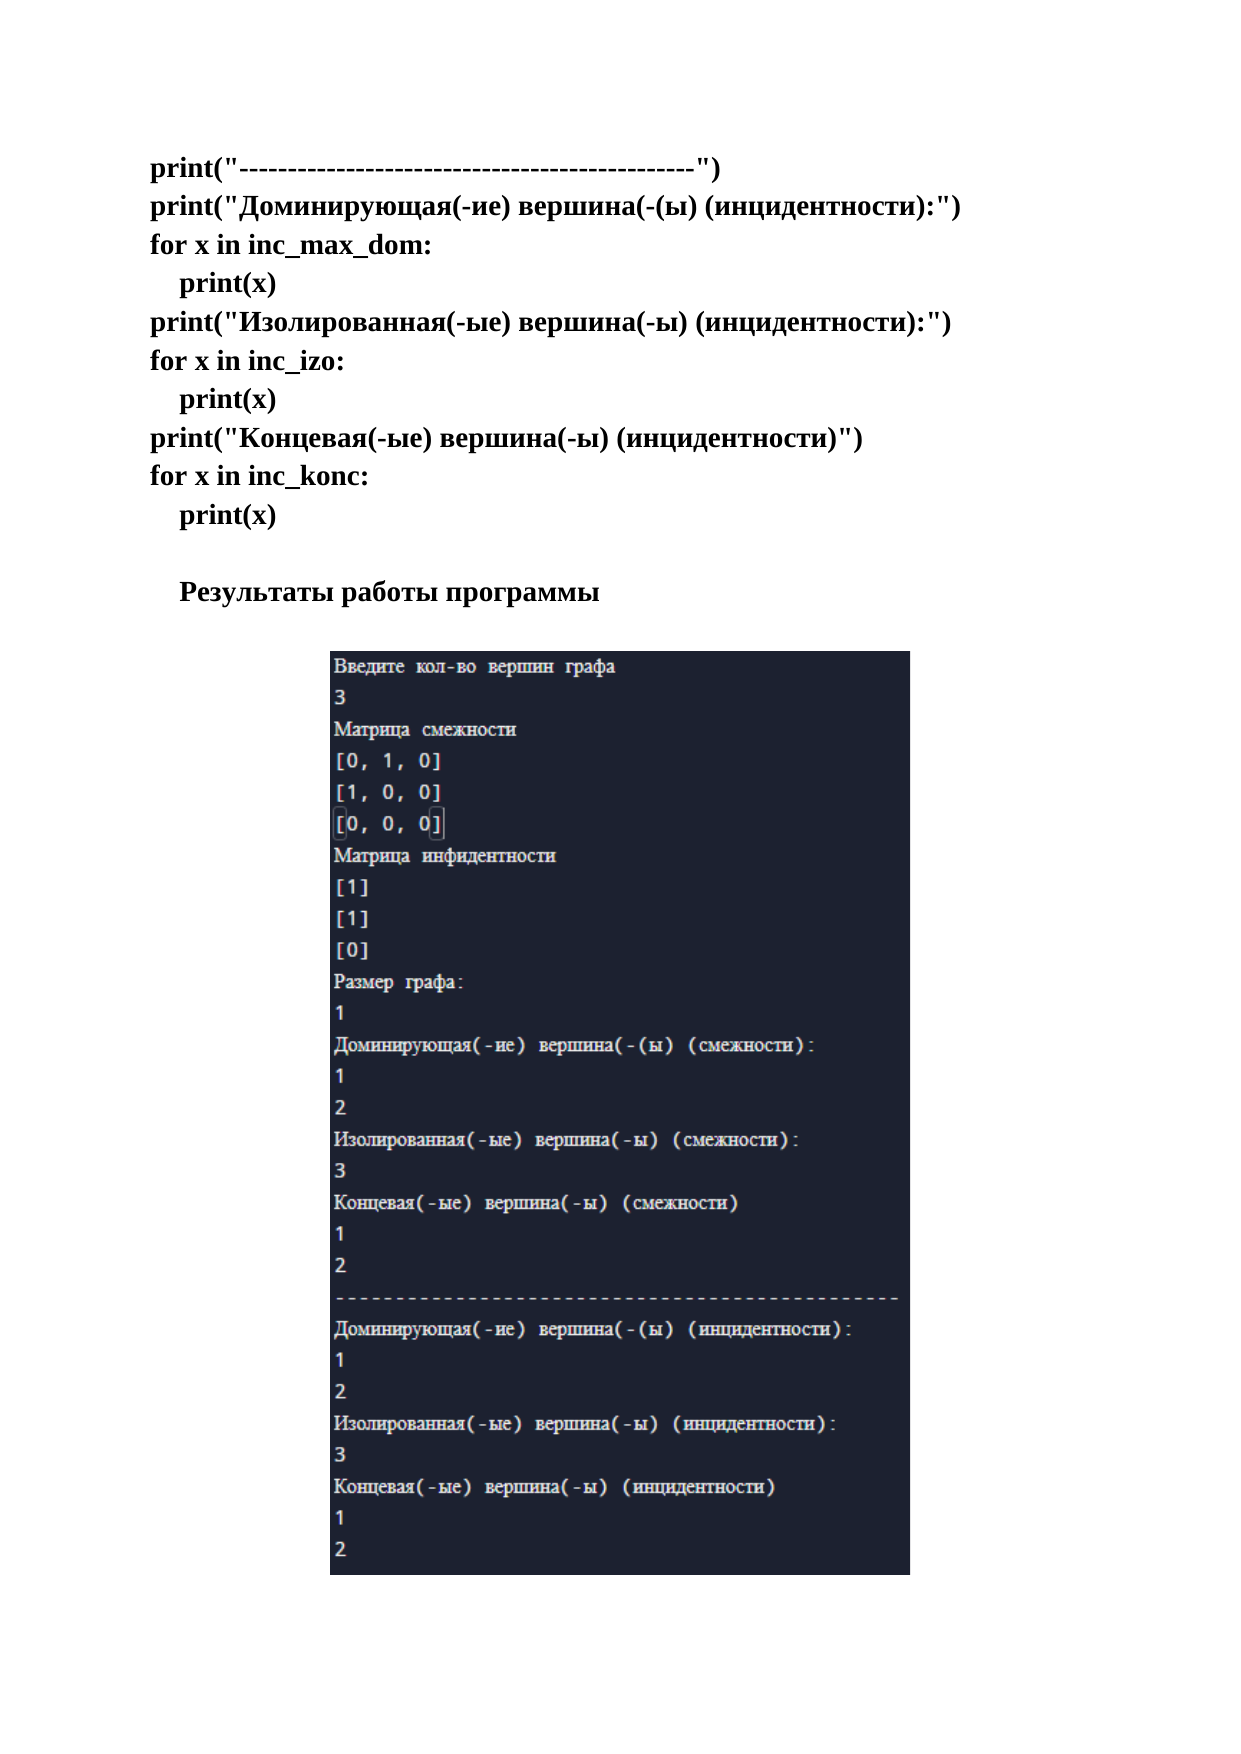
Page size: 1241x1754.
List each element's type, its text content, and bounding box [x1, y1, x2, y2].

text print("Концевая(-ые) вершина(-ы) (инцидентности)") [150, 420, 1090, 453]
picture [330, 651, 911, 1575]
text for x in inc_izo: [150, 343, 1090, 376]
text print(x) [150, 381, 1090, 415]
text for x in inc_max_dom: [150, 227, 1090, 261]
text print(x) [150, 497, 1090, 530]
text print("Изолированная(-ые) вершина(-ы) (инцидентности):") [150, 304, 1090, 338]
text print(x) [150, 266, 1090, 299]
text print("Доминирующая(-ие) вершина(-(ы) (инцидентности):") [150, 188, 1090, 222]
text Результаты работы программы [150, 574, 1090, 607]
text print("-----------------------------------------------") [150, 150, 1090, 183]
text for x in inc_konc: [150, 458, 1090, 492]
